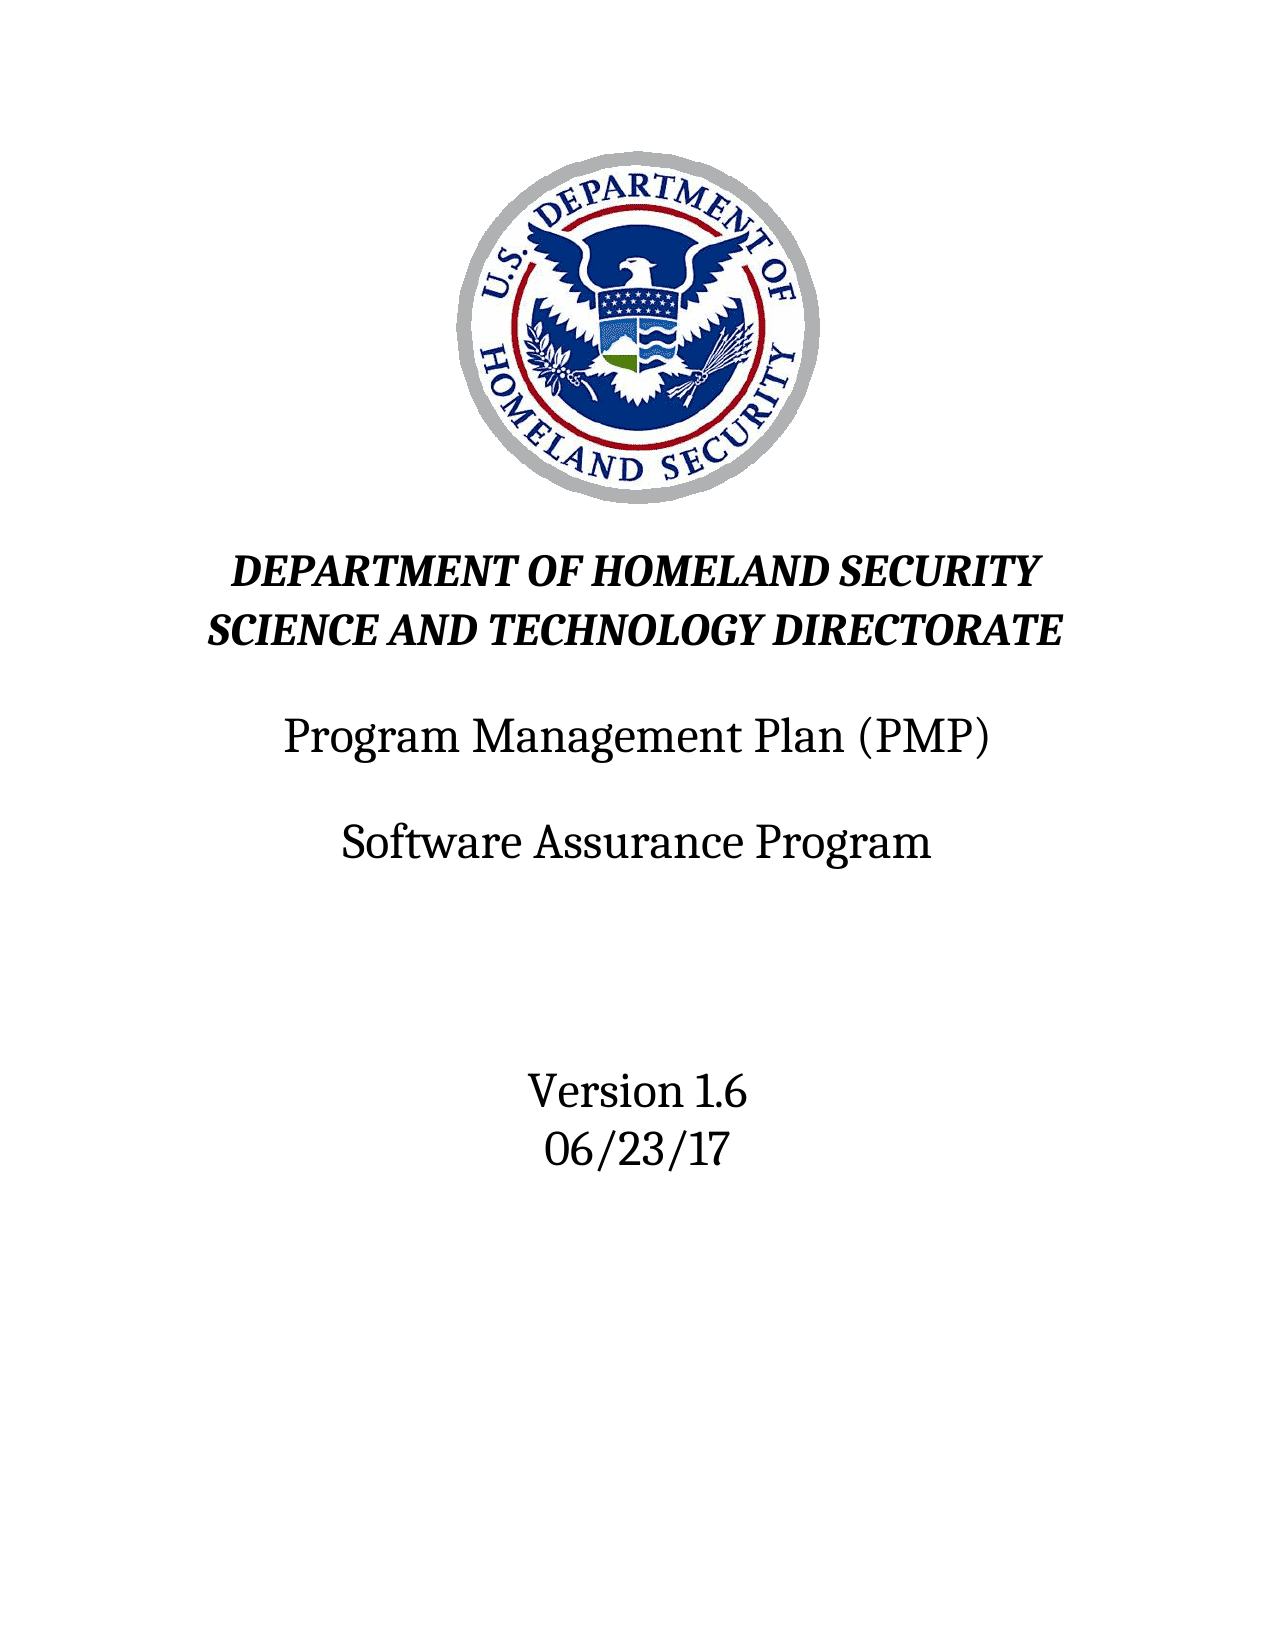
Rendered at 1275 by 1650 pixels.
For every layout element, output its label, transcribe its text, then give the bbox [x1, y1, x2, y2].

text 06/23/17 [150, 1120, 1125, 1177]
text SCIENCE AND TECHNOLOGY DIRECTORATE [150, 604, 1125, 657]
text Program Management Plan (PMP) [150, 708, 1125, 765]
picture [454, 150, 821, 505]
text Software Assurance Program [150, 813, 1125, 871]
text Version 1.6 [150, 1062, 1125, 1120]
text DEPARTMENT OF HOMELAND SECURITY [150, 545, 1125, 598]
